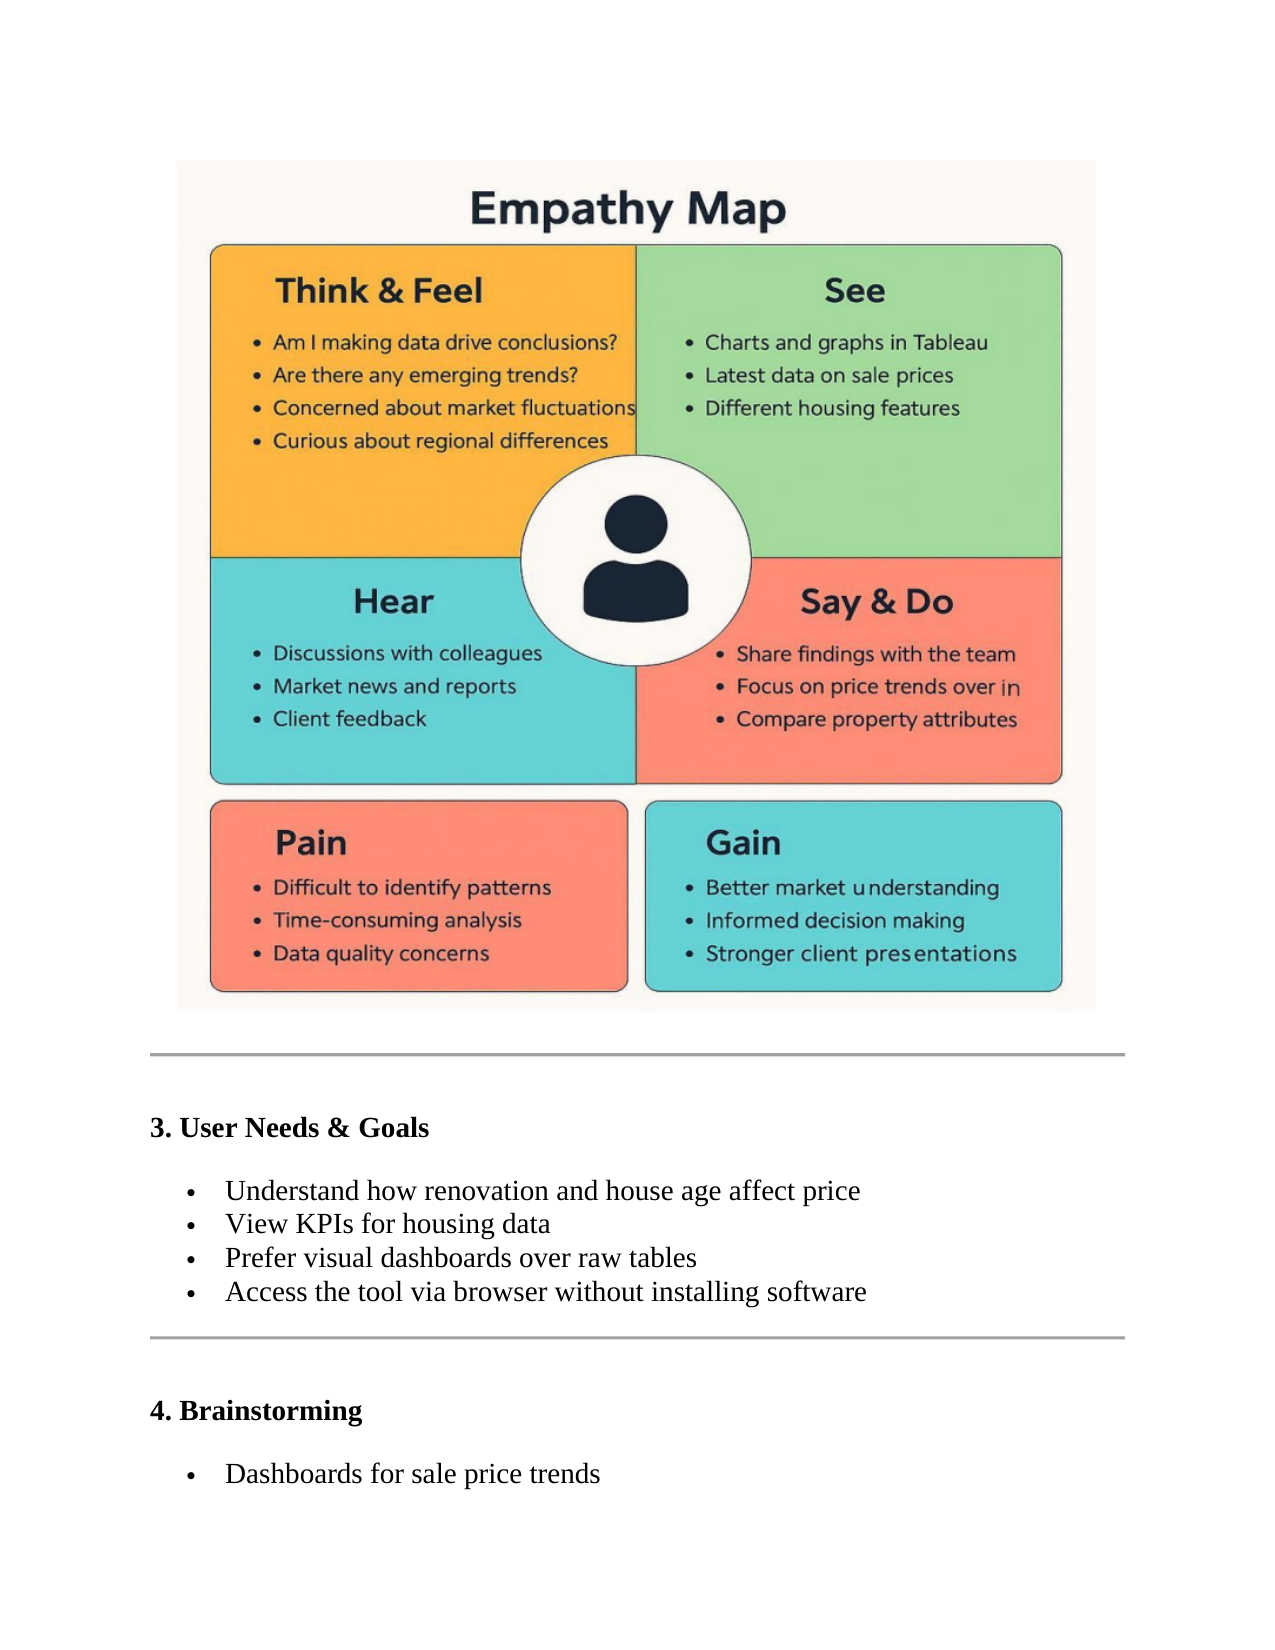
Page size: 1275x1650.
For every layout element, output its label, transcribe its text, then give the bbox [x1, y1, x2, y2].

list View KPIs for housing data [187, 1207, 1125, 1240]
list Dashboards for sale price trends [187, 1456, 1125, 1490]
list Access the tool via browser without installing software [187, 1274, 1125, 1307]
list Understand how renovation and house age affect price [187, 1173, 1125, 1207]
picture [150, 150, 1125, 1024]
text 3. User Needs & Goals [150, 1110, 1125, 1144]
text 4. Brainstorming [150, 1393, 1125, 1427]
list Prefer visual dashboards over raw tables [187, 1240, 1125, 1274]
